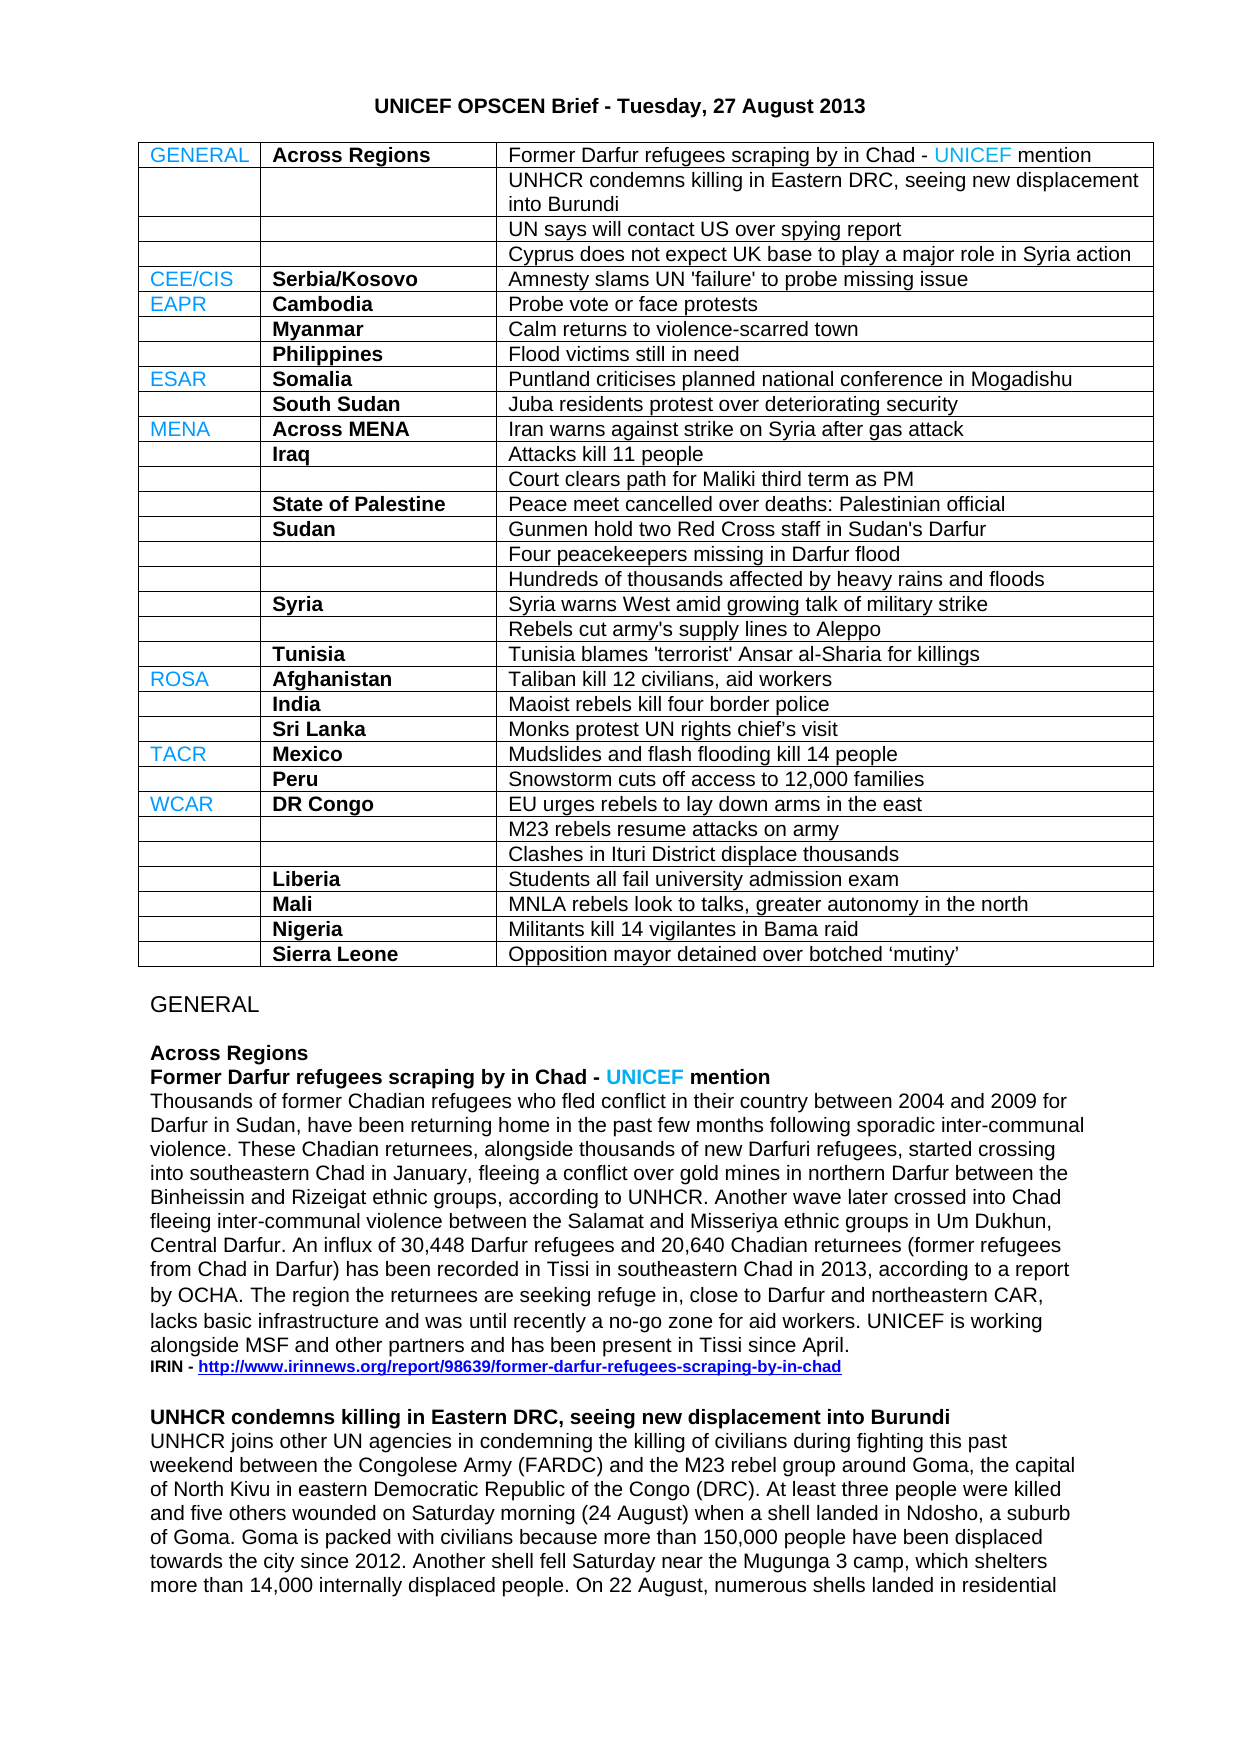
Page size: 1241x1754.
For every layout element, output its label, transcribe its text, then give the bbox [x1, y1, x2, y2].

table_cell [261, 617, 496, 641]
table_cell [261, 242, 496, 266]
table_cell Juba residents protest over deteriorating security [497, 392, 1153, 416]
text UNHCR condemns killing in Eastern DRC, seeing new displacement into Burundi [150, 1405, 1090, 1429]
table_header GENERAL [139, 143, 260, 167]
table_cell ROSA [139, 667, 260, 691]
table_cell [139, 617, 260, 641]
table_cell TACR [139, 742, 260, 766]
table_cell Clashes in Ituri District displace thousands [497, 842, 1153, 866]
table_cell Rebels cut army's supply lines to Aleppo [497, 617, 1153, 641]
table_cell [139, 892, 260, 916]
table_cell [261, 168, 496, 216]
table_cell CEE/CIS [139, 267, 260, 291]
table_cell Afghanistan [261, 667, 496, 691]
table_cell [139, 342, 260, 366]
table_cell Tunisia [261, 642, 496, 666]
table_cell [139, 217, 260, 241]
table_cell [139, 567, 260, 591]
table_cell DR Congo [261, 792, 496, 816]
table_cell Sudan [261, 517, 496, 541]
table_cell Across MENA [261, 417, 496, 441]
table_cell [139, 642, 260, 666]
table_cell [261, 467, 496, 491]
table_cell [139, 717, 260, 741]
table_cell [139, 517, 260, 541]
table_cell Opposition mayor detained over botched ‘mutiny’ [497, 942, 1153, 966]
table_cell Nigeria [261, 917, 496, 941]
text Across Regions [150, 1041, 1090, 1065]
table_cell State of Palestine [261, 492, 496, 516]
table_cell Cyprus does not expect UK base to play a major role in Syria action [497, 242, 1153, 266]
table_cell [139, 392, 260, 416]
table_cell [139, 867, 260, 891]
text Former Darfur refugees scraping by in Chad - UNICEF mention [150, 1065, 1090, 1089]
table_cell Militants kill 14 vigilantes in Bama raid [497, 917, 1153, 941]
table_cell Syria warns West amid growing talk of military strike [497, 592, 1153, 616]
table_cell EU urges rebels to lay down arms in the east [497, 792, 1153, 816]
table_cell [139, 917, 260, 941]
table_cell [139, 467, 260, 491]
table_cell Mexico [261, 742, 496, 766]
table_cell Tunisia blames 'terrorist' Ansar al-Sharia for killings [497, 642, 1153, 666]
table_cell Puntland criticises planned national conference in Mogadishu [497, 367, 1153, 391]
table_cell [261, 217, 496, 241]
table_cell WCAR [139, 792, 260, 816]
table_cell Probe vote or face protests [497, 292, 1153, 316]
table_cell Mudslides and flash flooding kill 14 people [497, 742, 1153, 766]
table_cell [139, 242, 260, 266]
table_cell M23 rebels resume attacks on army [497, 817, 1153, 841]
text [150, 1429, 1090, 1597]
table_header Former Darfur refugees scraping by in Chad - UNICEF mention [497, 143, 1153, 167]
table_cell EAPR [139, 292, 260, 316]
table_cell ESAR [139, 367, 260, 391]
text UNICEF OPSCEN Brief - Tuesday, 27 August 2013 [150, 94, 1090, 118]
table_cell Peace meet cancelled over deaths: Palestinian official [497, 492, 1153, 516]
table_cell Syria [261, 592, 496, 616]
text IRIN - http://www.irinnews.org/report/98639/former-darfur-refugees-scraping-by-in-chad [150, 1357, 1090, 1376]
table_cell India [261, 692, 496, 716]
table_cell [261, 542, 496, 566]
table_cell Court clears path for Maliki third term as PM [497, 467, 1153, 491]
table_cell Taliban kill 12 civilians, aid workers [497, 667, 1153, 691]
table_cell [139, 492, 260, 516]
table_cell Somalia [261, 367, 496, 391]
table_cell [261, 842, 496, 866]
table_cell MENA [139, 417, 260, 441]
table_cell UN says will contact US over spying report [497, 217, 1153, 241]
table_cell Iran warns against strike on Syria after gas attack [497, 417, 1153, 441]
table_cell [261, 567, 496, 591]
table_cell [261, 817, 496, 841]
table_cell Mali [261, 892, 496, 916]
table_cell UNHCR condemns killing in Eastern DRC, seeing new displacement into Burundi [497, 168, 1153, 216]
table_cell Four peacekeepers missing in Darfur flood [497, 542, 1153, 566]
table_cell Philippines [261, 342, 496, 366]
table_cell Serbia/Kosovo [261, 267, 496, 291]
table_cell [139, 168, 260, 216]
table_header Across Regions [261, 143, 496, 167]
table_cell Myanmar [261, 317, 496, 341]
table_cell Maoist rebels kill four border police [497, 692, 1153, 716]
table_cell Amnesty slams UN 'failure' to probe missing issue [497, 267, 1153, 291]
table_cell Hundreds of thousands affected by heavy rains and floods [497, 567, 1153, 591]
table_cell MNLA rebels look to talks, greater autonomy in the north [497, 892, 1153, 916]
table_cell [139, 767, 260, 791]
table_cell [139, 592, 260, 616]
table_cell Gunmen hold two Red Cross staff in Sudan's Darfur [497, 517, 1153, 541]
text GENERAL [150, 991, 1090, 1017]
table_cell Cambodia [261, 292, 496, 316]
table_cell Sri Lanka [261, 717, 496, 741]
table_cell Peru [261, 767, 496, 791]
table_cell [139, 442, 260, 466]
table_cell Calm returns to violence-scarred town [497, 317, 1153, 341]
table_cell Flood victims still in need [497, 342, 1153, 366]
table_cell [139, 692, 260, 716]
table_cell Attacks kill 11 people [497, 442, 1153, 466]
table_cell [139, 942, 260, 966]
table_cell Sierra Leone [261, 942, 496, 966]
table_cell [139, 542, 260, 566]
table_cell Students all fail university admission exam [497, 867, 1153, 891]
table_cell Iraq [261, 442, 496, 466]
table_cell [139, 817, 260, 841]
table_cell Liberia [261, 867, 496, 891]
table_cell [139, 842, 260, 866]
text Thousands of former Chadian refugees who fled conflict in their country between 2004 and 2009 for Darfur in Sudan, have been returning home in the past few months following sporadic inter-communal violence. These Chadian returnees, alongside thousands of new Darfuri refugees, started crossing into southeastern Chad in January, fleeing a conflict over gold mines in northern Darfur between the Binheissin and Rizeigat ethnic groups, according to UNHCR. Another wave later crossed into Chad fleeing inter-communal violence between the Salamat and Misseriya ethnic groups in Um Dukhun, Central Darfur. An influx of 30,448 Darfur refugees and 20,640 Chadian returnees (former refugees from Chad in Darfur) has been recorded in Tissi in southeastern Chad in 2013, according to a report by OCHA. The region the returnees are seeking refuge in, close to Darfur and northeastern CAR, lacks basic infrastructure and was until recently a no-go zone for aid workers. UNICEF is working alongside MSF and other partners and has been present in Tissi since April. [150, 1089, 1090, 1357]
table_cell Monks protest UN rights chief’s visit [497, 717, 1153, 741]
table_cell Snowstorm cuts off access to 12,000 families [497, 767, 1153, 791]
table_cell [139, 317, 260, 341]
table_cell South Sudan [261, 392, 496, 416]
